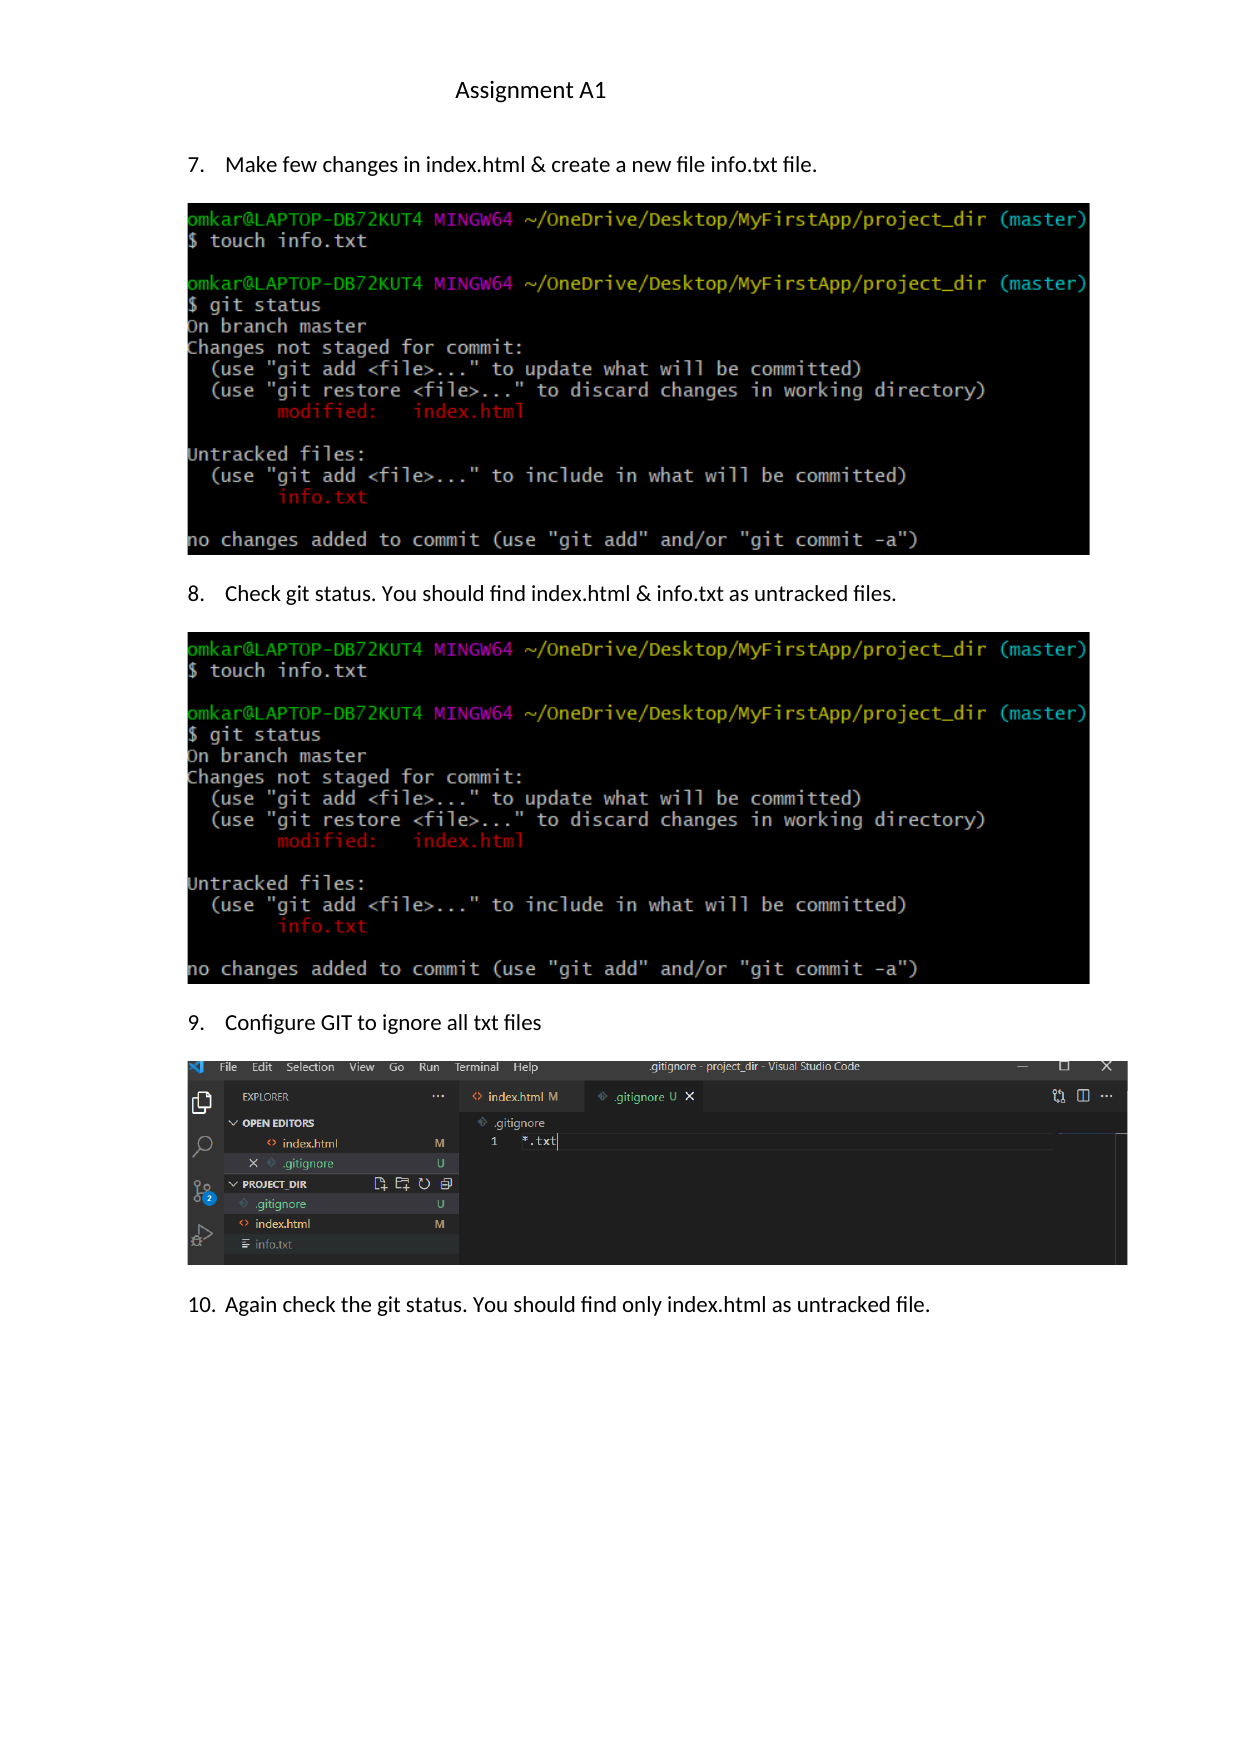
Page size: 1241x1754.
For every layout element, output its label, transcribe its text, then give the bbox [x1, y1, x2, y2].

list Again check the git status. You should find only index.html as untracked file. [187, 1290, 1090, 1318]
picture [187, 203, 1090, 555]
picture [187, 1061, 1128, 1265]
list Check git status. You should find index.html & info.txt as untracked files. [187, 579, 1090, 607]
list Configure GIT to ignore all txt files [187, 1008, 1090, 1037]
list Make few changes in index.html & create a new file info.txt file. [187, 150, 1090, 178]
picture [187, 632, 1090, 984]
